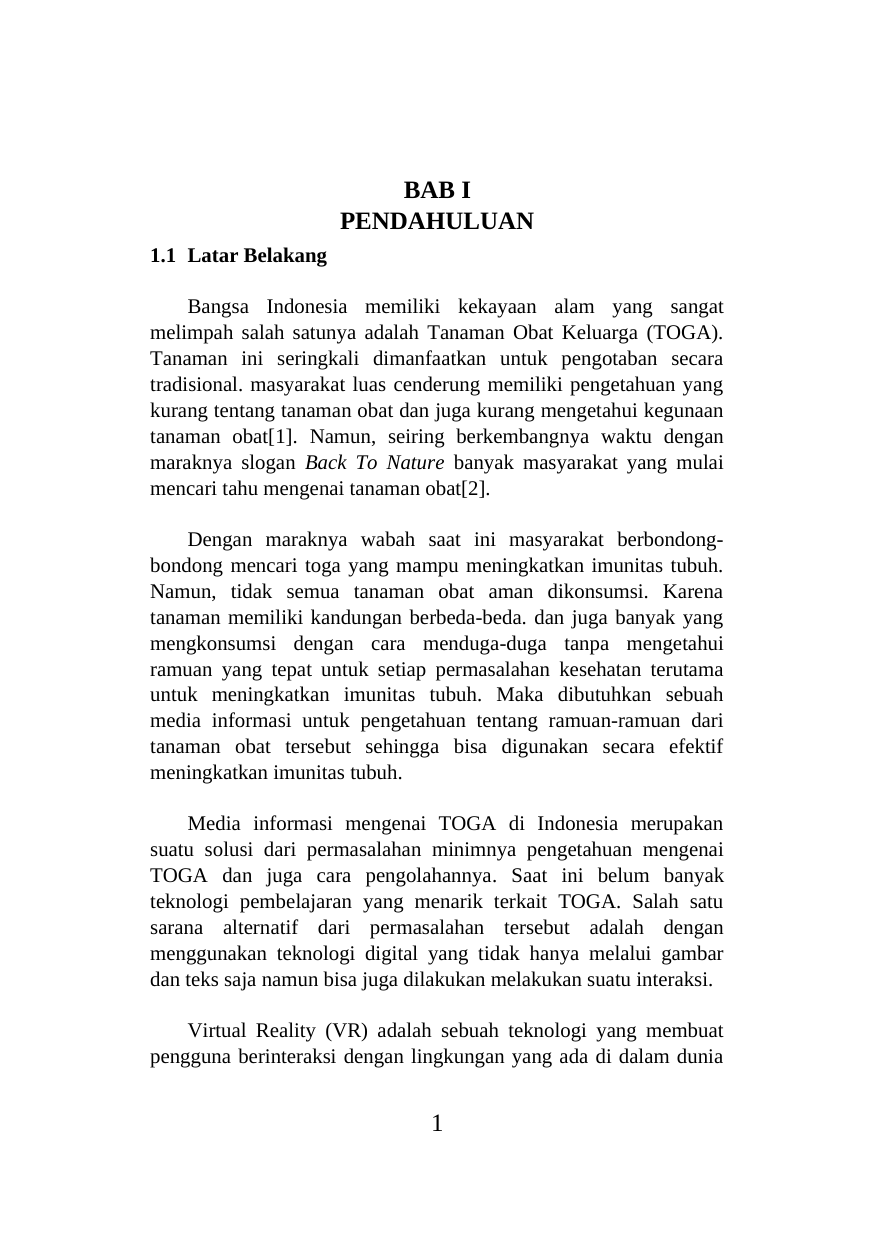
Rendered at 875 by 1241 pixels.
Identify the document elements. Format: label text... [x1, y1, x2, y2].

text Bangsa Indonesia memiliki kekayaan alam yang sangat melimpah salah satunya adalah Tanaman Obat Keluarga (TOGA). Tanaman ini seringkali dimanfaatkan untuk pengotaban secara tradisional. masyarakat luas cenderung memiliki pengetahuan yang kurang tentang tanaman obat dan juga kurang mengetahui kegunaan tanaman obat[1]. Namun, seiring berkembangnya waktu dengan maraknya slogan Back To Nature banyak masyarakat yang mulai mencari tahu mengenai tanaman obat[2]. [150, 294, 724, 500]
subtitle Latar Belakang [150, 243, 724, 267]
text Media informasi mengenai TOGA di Indonesia merupakan suatu solusi dari permasalahan minimnya pengetahuan mengenai TOGA dan juga cara pengolahannya. Saat ini belum banyak teknologi pembelajaran yang menarik terkait TOGA. Salah satu sarana alternatif dari permasalahan tersebut adalah dengan menggunakan teknologi digital yang tidak hanya melalui gambar dan teks saja namun bisa juga dilakukan melakukan suatu interaksi. [150, 811, 724, 991]
text Dengan maraknya wabah saat ini masyarakat berbondong-bondong mencari toga yang mampu meningkatkan imunitas tubuh. Namun, tidak semua tanaman obat aman dikonsumsi. Karena tanaman memiliki kandungan berbeda-beda. dan juga banyak yang mengkonsumsi dengan cara menduga-duga tanpa mengetahui ramuan yang tepat untuk setiap permasalahan kesehatan terutama untuk meningkatkan imunitas tubuh. Maka dibutuhkan sebuah media informasi untuk pengetahuan tentang ramuan-ramuan dari tanaman obat tersebut sehingga bisa digunakan secara efektif meningkatkan imunitas tubuh. [150, 527, 724, 784]
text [150, 1018, 724, 1068]
subtitle BAB I PENDAHULUAN [150, 175, 724, 235]
